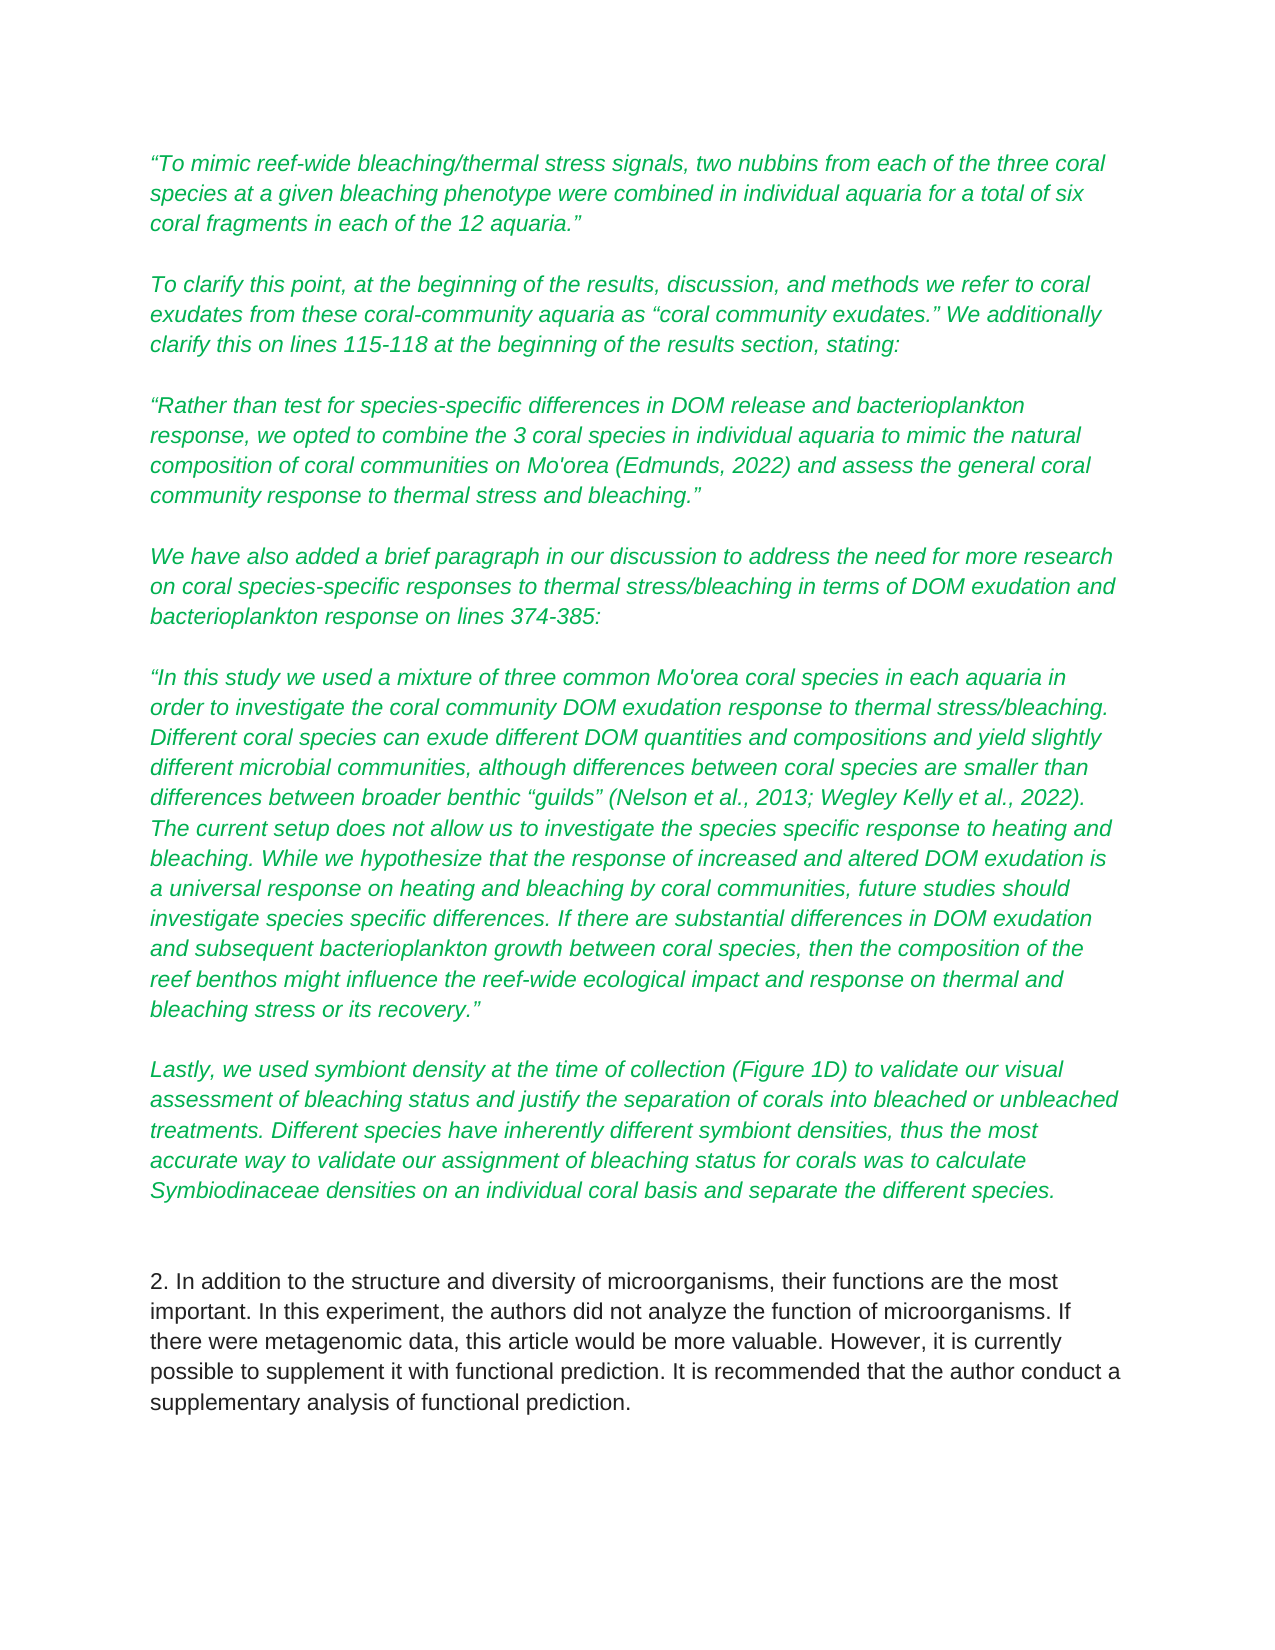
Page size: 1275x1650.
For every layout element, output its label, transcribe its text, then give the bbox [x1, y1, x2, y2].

text “Rather than test for species-specific differences in DOM release and bacterioplankton response, we opted to combine the 3 coral species in individual aquaria to mimic the natural composition of coral communities on Mo'orea (Edmunds, 2022) and assess the general coral community response to thermal stress and bleaching.” [150, 392, 1125, 509]
text We have also added a brief paragraph in our discussion to address the need for more research on coral species-specific responses to thermal stress/bleaching in terms of DOM exudation and bacterioplankton response on lines 374-385: [150, 543, 1125, 629]
text “In this study we used a mixture of three common Mo'orea coral species in each aquaria in order to investigate the coral community DOM exudation response to thermal stress/bleaching. Different coral species can exude different DOM quantities and compositions and yield slightly different microbial communities, although differences between coral species are smaller than differences between broader benthic “guilds” (Nelson et al., 2013; Wegley Kelly et al., 2022). The current setup does not allow us to investigate the species specific response to heating and bleaching. While we hypothesize that the response of increased and altered DOM exudation is a universal response on heating and bleaching by coral communities, future studies should investigate species specific differences. If there are substantial differences in DOM exudation and subsequent bacterioplankton growth between coral species, then the composition of the reef benthos might influence the reef-wide ecological impact and response on thermal and bleaching stress or its recovery.” [150, 663, 1125, 1022]
text 2. In addition to the structure and diversity of microorganisms, their functions are the most important. In this experiment, the authors did not analyze the function of microorganisms. If there were metagenomic data, this article would be more valuable. However, it is currently possible to supplement it with functional prediction. It is recommended that the author conduct a supplementary analysis of functional prediction. [150, 1268, 1125, 1415]
text Lastly, we used symbiont density at the time of collection (Figure 1D) to validate our visual assessment of bleaching status and justify the separation of corals into bleached or unbleached treatments. Different species have inherently different symbiont densities, thus the most accurate way to validate our assignment of bleaching status for corals was to calculate Symbiodinaceae densities on an individual coral basis and separate the different species. [150, 1056, 1125, 1203]
text To clarify this point, at the beginning of the results, discussion, and methods we refer to coral exudates from these coral-community aquaria as “coral community exudates.” We additionally clarify this on lines 115-118 at the beginning of the results section, stating: [150, 271, 1125, 358]
text “To mimic reef-wide bleaching/thermal stress signals, two nubbins from each of the three coral species at a given bleaching phenotype were combined in individual aquaria for a total of six coral fragments in each of the 12 aquaria.” [150, 150, 1125, 237]
